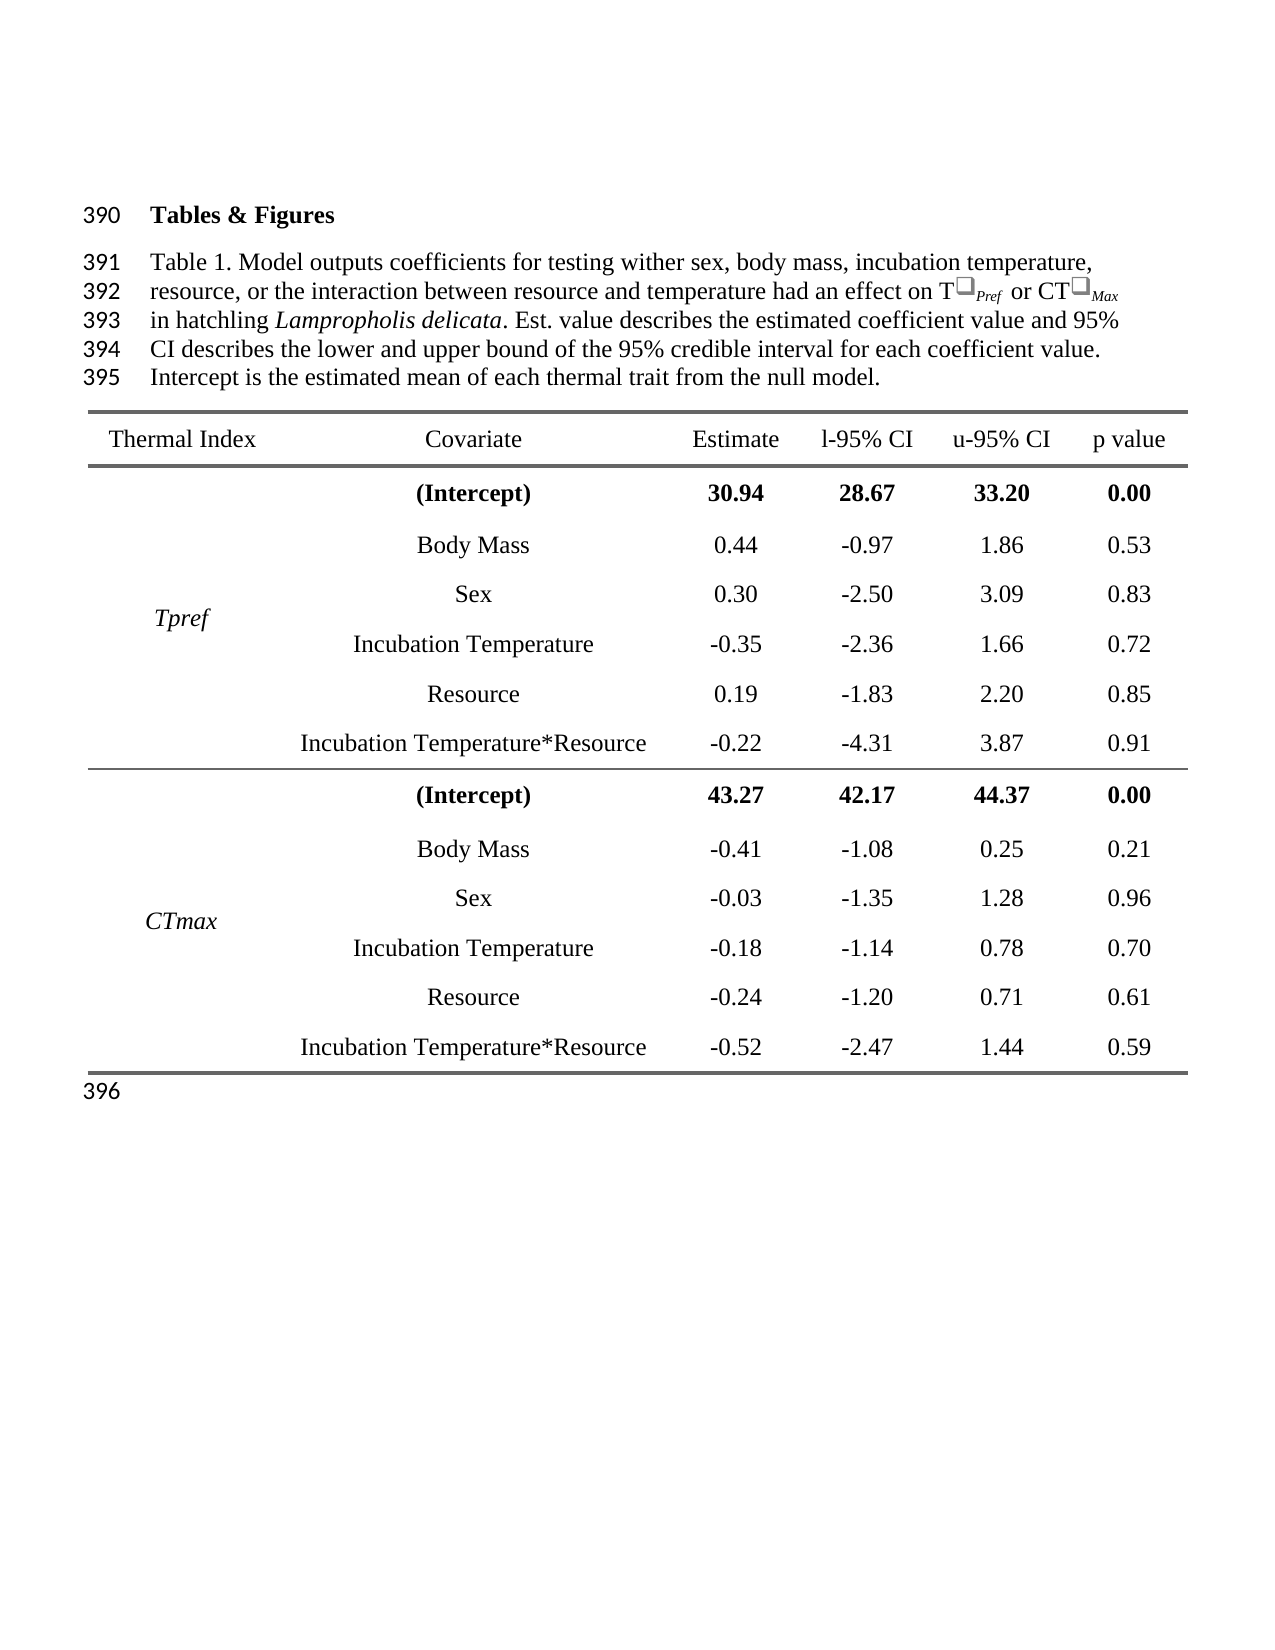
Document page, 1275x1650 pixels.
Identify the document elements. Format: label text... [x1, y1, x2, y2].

table_cell 1.66 [933, 619, 1071, 668]
table_cell 42.17 [802, 770, 932, 819]
table_cell -4.31 [802, 718, 932, 767]
table_cell -0.03 [670, 873, 802, 922]
table_cell 0.96 [1071, 873, 1187, 922]
table_cell -0.52 [670, 1022, 802, 1071]
table_cell -1.20 [802, 972, 932, 1022]
table_cell Incubation Temperature*Resource [277, 1022, 670, 1071]
table_cell -1.14 [802, 923, 932, 972]
table_cell CTmax [88, 770, 277, 1071]
table_header l-95% CI [802, 414, 932, 464]
table_cell -0.41 [670, 819, 802, 873]
table_cell 0.78 [933, 923, 1071, 972]
table_cell 0.00 [1071, 770, 1187, 819]
table_cell 3.09 [933, 569, 1071, 619]
table_header Estimate [670, 414, 802, 464]
table_cell 1.44 [933, 1022, 1071, 1071]
table_cell Sex [277, 873, 670, 922]
table_cell 0.71 [933, 972, 1071, 1022]
table_cell -0.24 [670, 972, 802, 1022]
subtitle Tables & Figures [150, 200, 1125, 229]
table_cell 44.37 [933, 770, 1071, 819]
table_cell 33.20 [933, 468, 1071, 517]
table_cell Body Mass [277, 819, 670, 873]
table_cell Incubation Temperature [277, 923, 670, 972]
table_header Covariate [277, 414, 670, 464]
table_header u-95% CI [933, 414, 1071, 464]
table_cell -1.35 [802, 873, 932, 922]
table_cell 0.19 [670, 668, 802, 718]
table_cell Resource [277, 668, 670, 718]
table_cell -0.97 [802, 518, 932, 569]
table_cell Body Mass [277, 518, 670, 569]
table_cell Tpref [88, 468, 277, 767]
table_header Thermal Index [88, 414, 277, 464]
table_cell 0.91 [1071, 718, 1187, 767]
table_cell -0.22 [670, 718, 802, 767]
table_cell -2.47 [802, 1022, 932, 1071]
table_cell -2.36 [802, 619, 932, 668]
table_cell (Intercept) [277, 468, 670, 517]
table_cell 43.27 [670, 770, 802, 819]
text Table 1. Model outputs coefficients for testing wither sex, body mass, incubation temperature, resource, or the interaction between resource and temperature had an effect on T or CT in hatchling Lampropholis delicata. Est. value describes the estimated coefficient value and 95% CI describes the lower and upper bound of the 95% credible interval for each coefficient value. Intercept is the estimated mean of each thermal trait from the null model. [150, 247, 1125, 391]
table_cell 0.25 [933, 819, 1071, 873]
table_cell 30.94 [670, 468, 802, 517]
table_cell -0.35 [670, 619, 802, 668]
table_cell 2.20 [933, 668, 1071, 718]
table_cell 0.00 [1071, 468, 1187, 517]
table_cell 0.70 [1071, 923, 1187, 972]
table_cell 0.85 [1071, 668, 1187, 718]
table_cell 0.61 [1071, 972, 1187, 1022]
table_cell 0.72 [1071, 619, 1187, 668]
table_cell 1.86 [933, 518, 1071, 569]
table_cell 0.59 [1071, 1022, 1187, 1071]
table_cell -1.83 [802, 668, 932, 718]
table_cell Resource [277, 972, 670, 1022]
table_cell -2.50 [802, 569, 932, 619]
table_cell Incubation Temperature [277, 619, 670, 668]
table_cell 0.21 [1071, 819, 1187, 873]
table_cell Sex [277, 569, 670, 619]
table_cell Incubation Temperature*Resource [277, 718, 670, 767]
table_cell 0.44 [670, 518, 802, 569]
table_cell 0.83 [1071, 569, 1187, 619]
table_cell -1.08 [802, 819, 932, 873]
table_cell 3.87 [933, 718, 1071, 767]
table_cell (Intercept) [277, 770, 670, 819]
table_cell 28.67 [802, 468, 932, 517]
table_header p value [1071, 414, 1187, 464]
table_cell 0.30 [670, 569, 802, 619]
table_cell 0.53 [1071, 518, 1187, 569]
table_cell 1.28 [933, 873, 1071, 922]
table_cell -0.18 [670, 923, 802, 972]
